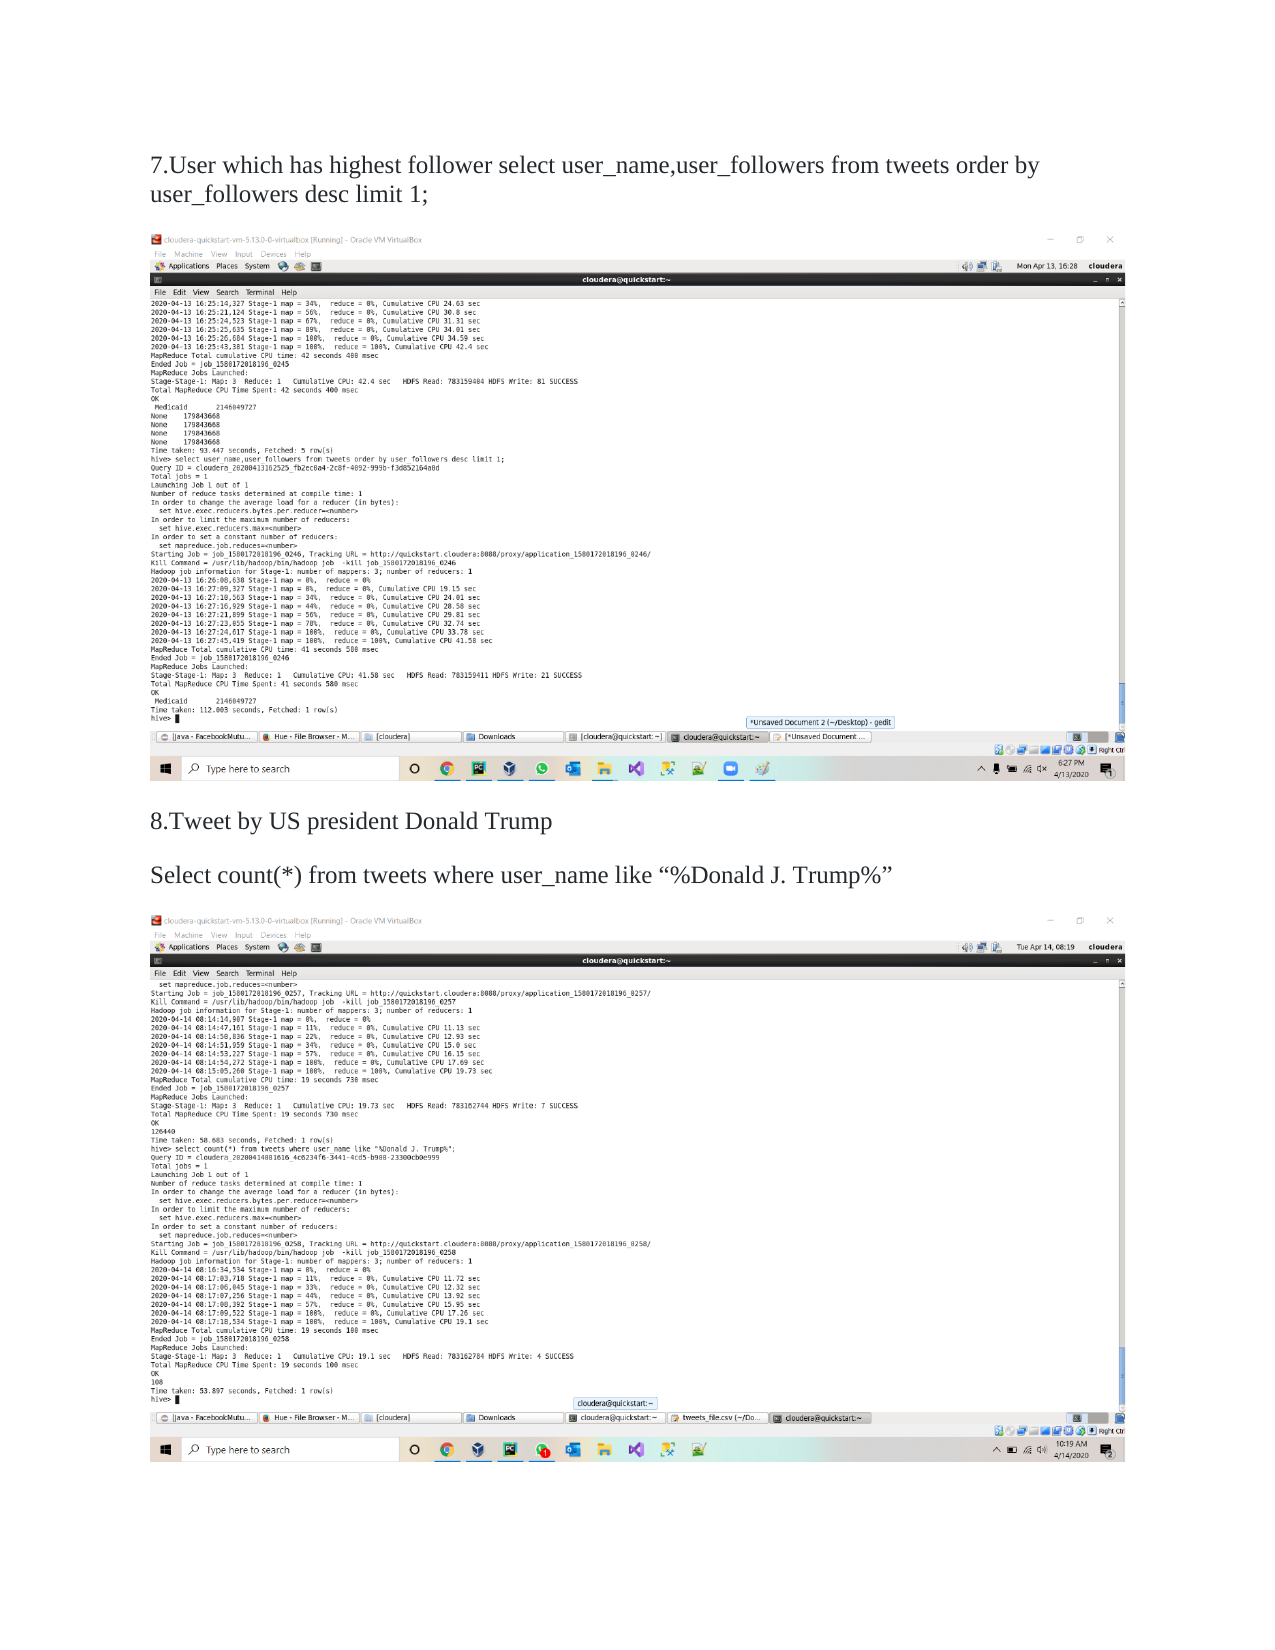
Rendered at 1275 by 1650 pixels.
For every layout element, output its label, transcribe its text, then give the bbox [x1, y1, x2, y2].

picture [150, 913, 1125, 1462]
text 7.User which has highest follower select user_name,user_followers from tweets order by user_followers desc limit 1; [150, 150, 1125, 207]
text 8.Tweet by US president Donald Trump [150, 806, 1125, 835]
picture [150, 232, 1125, 781]
text Select count(*) from tweets where user_name like “%Donald J. Trump%” [150, 860, 1125, 888]
